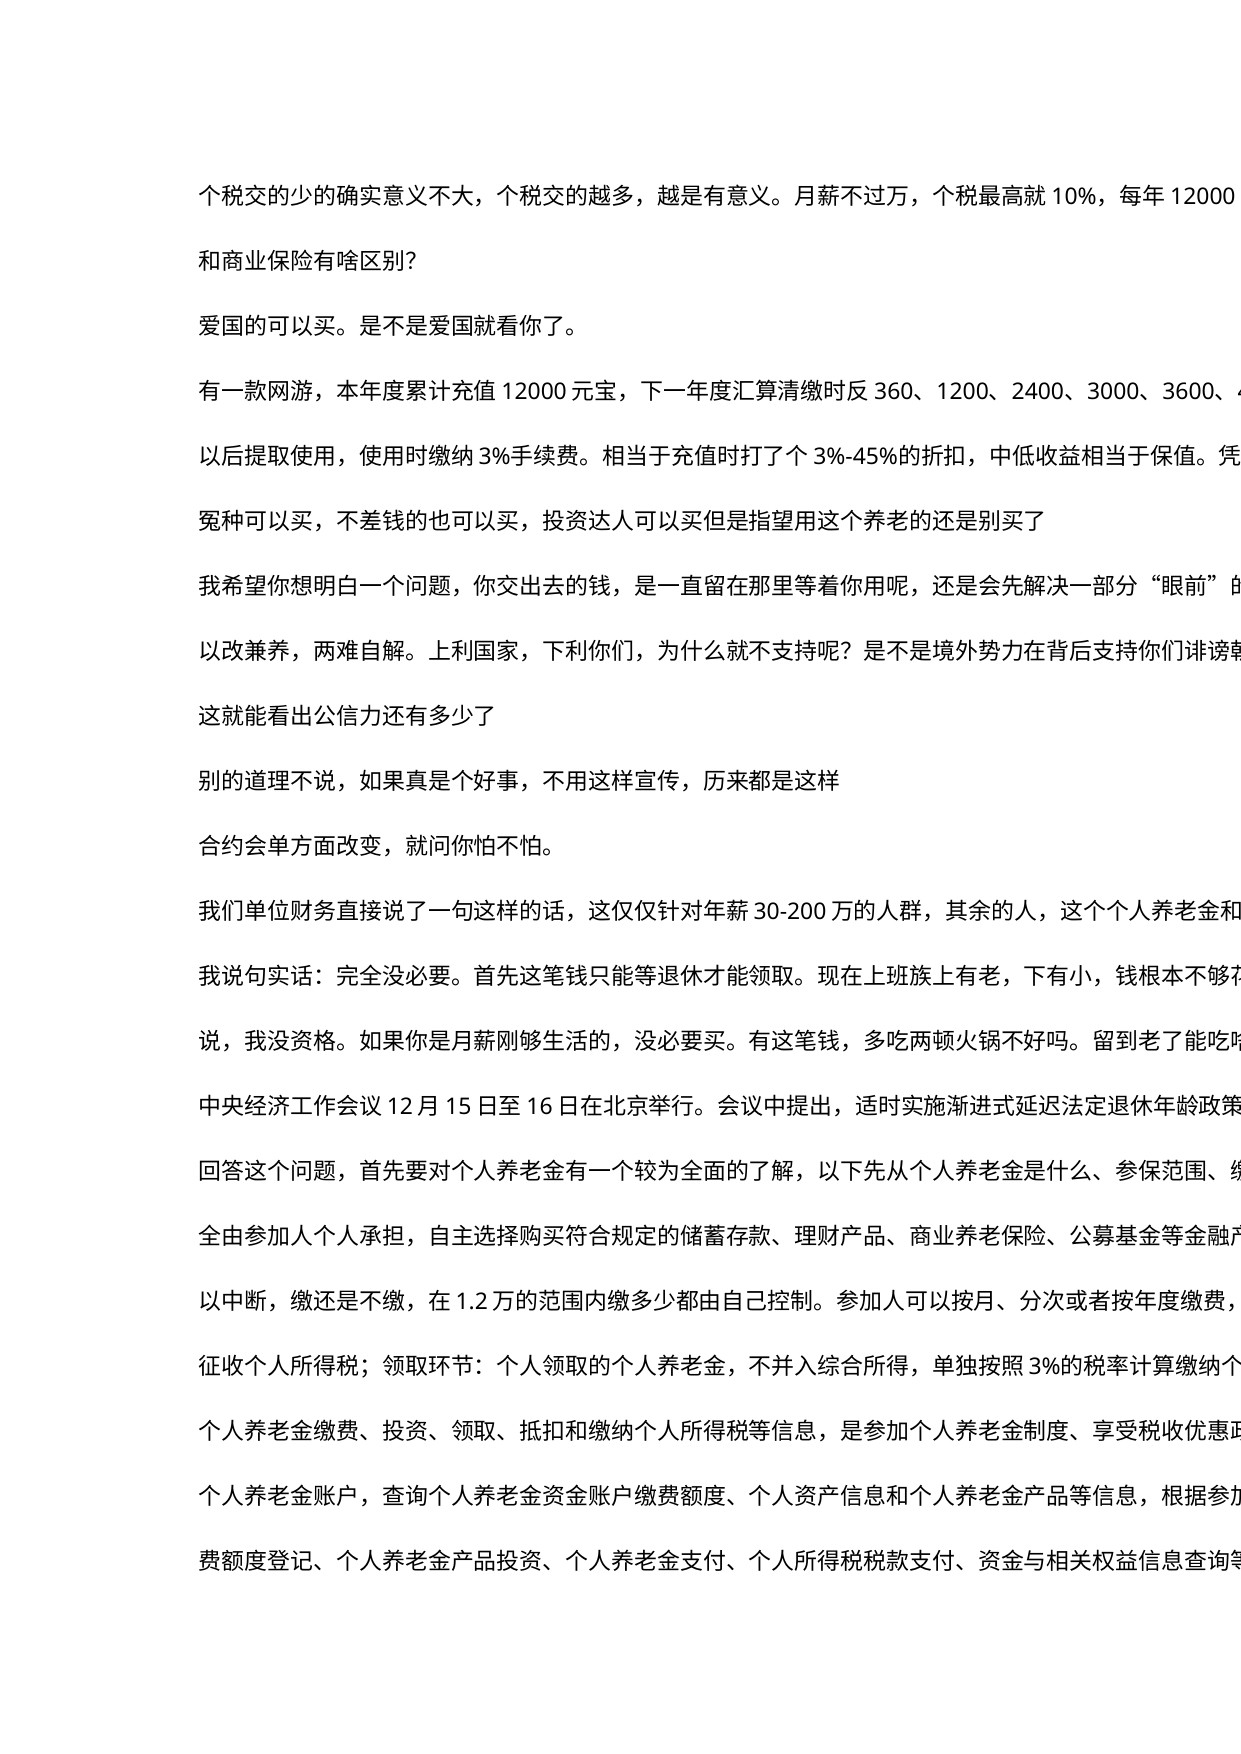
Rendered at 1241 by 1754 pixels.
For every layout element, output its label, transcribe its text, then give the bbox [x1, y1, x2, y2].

table_cell 以改兼养，两难自解。上利国家，下利你们，为什么就不支持呢？是不是境外势力在背后支持你们诽谤朝廷，美国坏事做尽。 [188, 617, 1240, 682]
table_cell 冤种可以买，不差钱的也可以买，投资达人可以买但是指望用这个养老的还是别买了 [188, 487, 1240, 552]
table_cell 我说句实话：完全没必要。首先这笔钱只能等退休才能领取。现在上班族上有老，下有小，钱根本不够花，如果还要留一部分出来准备养老，可能还没老，就已经危机四伏了。每年1.2w额度，大部分人能存多少呢？一年剩下1.2w完全不用的闲钱，你自己看看，从哪里可以省出来。如果你是月薪好几万的人，那么当我没说，我没资格。如果你是月薪刚够生活的，没必要买。有这笔钱，多吃两顿火锅不好吗。留到老了能吃啥？ [188, 942, 1240, 1072]
table_cell 别的道理不说，如果真是个好事，不用这样宣传，历来都是这样 [188, 747, 1240, 812]
table_cell 个税交的少的确实意义不大，个税交的越多，越是有意义。月薪不过万，个税最高就10%，每年12000的额度相当于少交1200的税，如果收入还要来交房贷什么的没有余钱，那还是别省这10%了，几十年算下来肯定是亏本的。 [188, 162, 1240, 227]
table_cell 有一款网游，本年度累计充值12000元宝，下一年度汇算清缴时反360、1200、2400、3000、3600、4200、5400元宝，根据你上一年度在游戏里的表现决定。并且游戏提供，低风险低收益1.2%-3.2%，中风险中收益2.4%-4.5%，高风险高收益8%-10%等方式令12000元宝增值或贬值。但是这12000元宝需要在约30年以后提取使用，使用时缴纳3%手续费。相当于充值时打了个3%-45%的折扣，中低收益相当于保值。凭良心讲，一般人正常来说也就是这个收益水平了，本质上等于用充值打折换取流动性。 [188, 357, 1240, 487]
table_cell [188, 1137, 1240, 1592]
table_cell 合约会单方面改变，就问你怕不怕。 [188, 812, 1240, 877]
table_cell 和商业保险有啥区别？ [188, 227, 1240, 292]
table_cell 这就能看出公信力还有多少了 [188, 682, 1240, 747]
table_cell 中央经济工作会议12月15日至16日在北京举行。会议中提出，适时实施渐进式延迟法定退休年龄政策，积极应对人口老龄化少子化。这已经不是&#34;历史文件具不具备现实意义&#34;的问题了，是燕国的地图,它属实有点短。 [188, 1072, 1240, 1137]
table_cell 我们单位财务直接说了一句这样的话，这仅仅针对年薪30-200万的人群，其余的人，这个个人养老金和你没有啥关系，洗洗睡了。所以。回答这个问题的人，先问一下自己年薪有30万么？ [188, 877, 1240, 942]
table_cell 我希望你想明白一个问题，你交出去的钱，是一直留在那里等着你用呢，还是会先解决一部分“眼前”的问题？想明白这个，你再做决定也不迟吧。 [188, 552, 1240, 617]
table_cell 爱国的可以买。是不是爱国就看你了。 [188, 292, 1240, 357]
